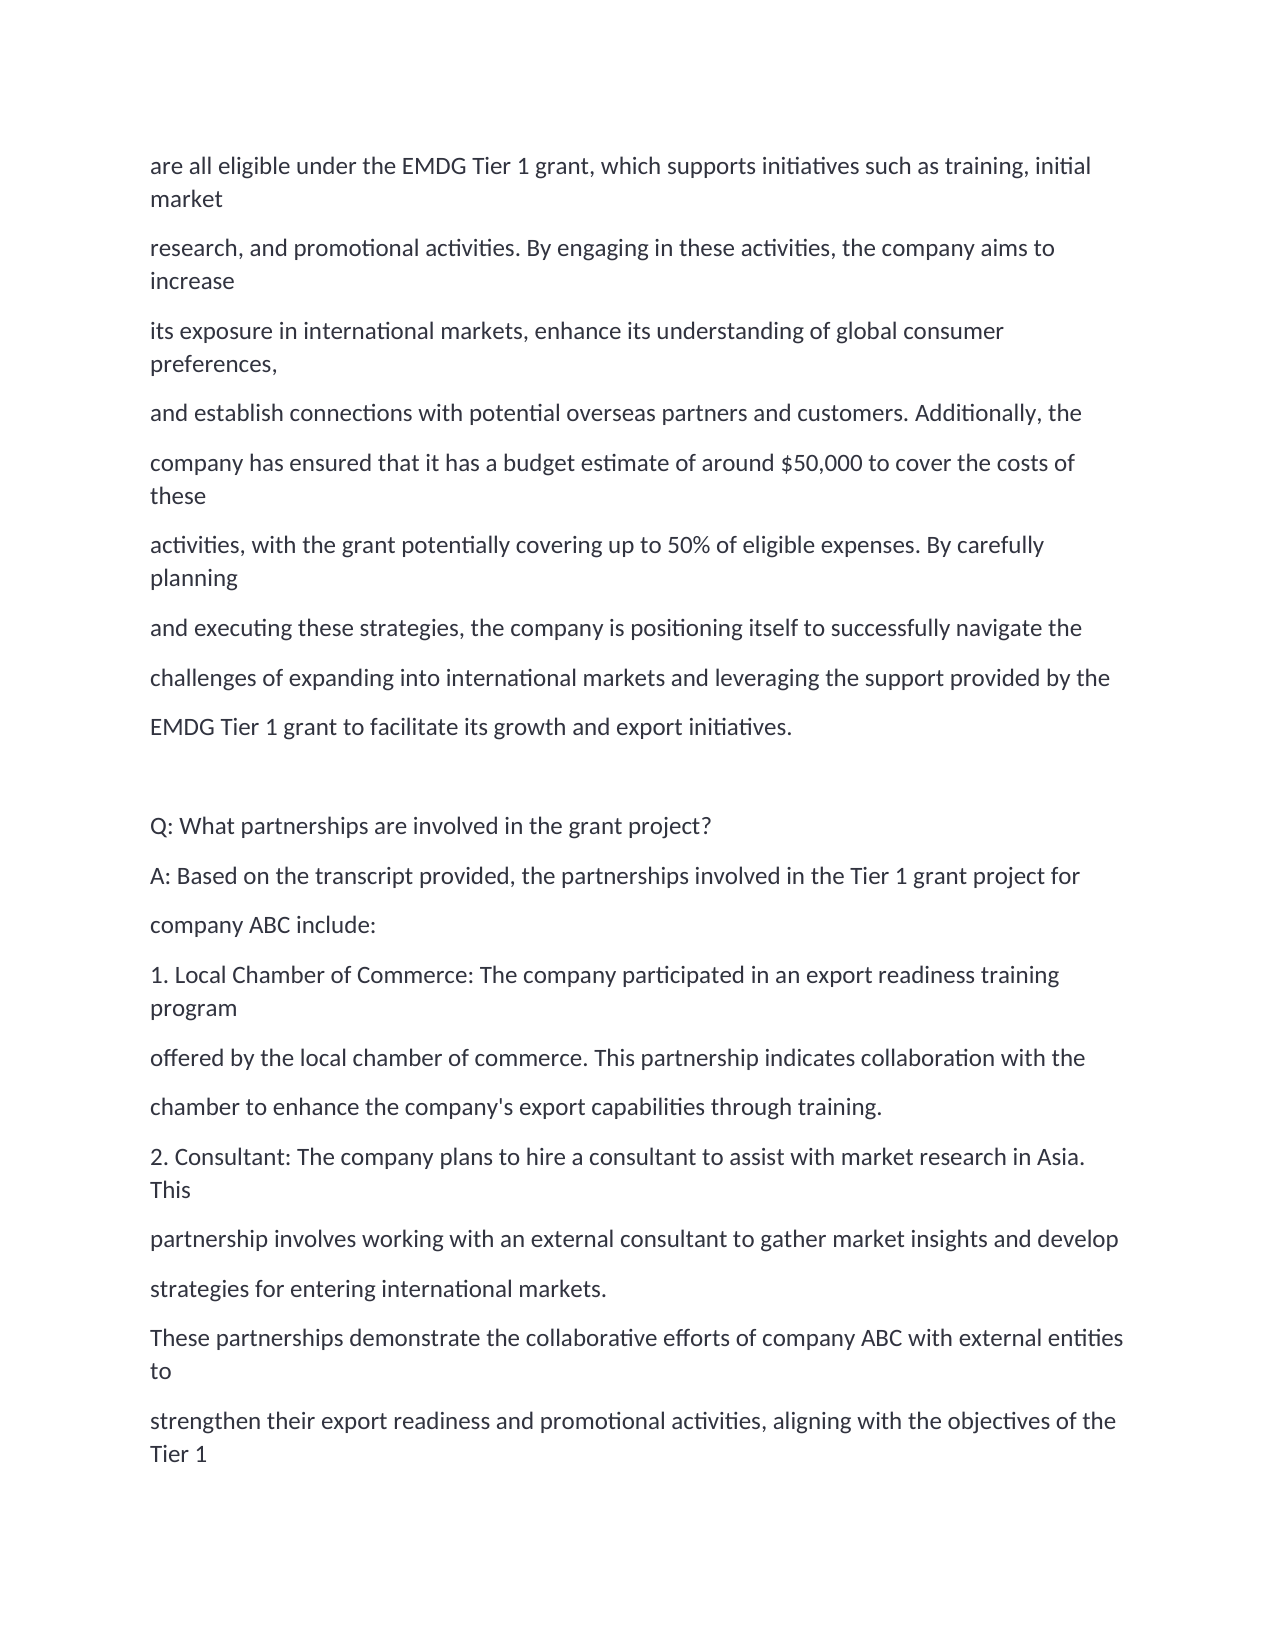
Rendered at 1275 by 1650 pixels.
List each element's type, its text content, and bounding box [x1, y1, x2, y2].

text company has ensured that it has a budget estimate of around $50,000 to cover the costs of these [150, 447, 1125, 511]
text Q: What partnerships are involved in the grant project? [150, 810, 1125, 841]
text A: Based on the transcript provided, the partnerships involved in the Tier 1 grant project for [150, 860, 1125, 891]
text company ABC include: [150, 909, 1125, 940]
text its exposure in international markets, enhance its understanding of global consumer preferences, [150, 315, 1125, 378]
text partnership involves working with an external consultant to gather market insights and develop [150, 1223, 1125, 1254]
text strengthen their export readiness and promotional activities, aligning with the objectives of the Tier 1 [150, 1405, 1125, 1468]
text 1. Local Chamber of Commerce: The company participated in an export readiness training program [150, 959, 1125, 1023]
text offered by the local chamber of commerce. This partnership indicates collaboration with the [150, 1042, 1125, 1072]
text research, and promotional activities. By engaging in these activities, the company aims to increase [150, 232, 1125, 296]
text chamber to enhance the company's export capabilities through training. [150, 1091, 1125, 1122]
text and executing these strategies, the company is positioning itself to successfully navigate the [150, 612, 1125, 643]
text EMDG Tier 1 grant to facilitate its growth and export initiatives. [150, 711, 1125, 742]
text are all eligible under the EMDG Tier 1 grant, which supports initiatives such as training, initial market [150, 150, 1125, 213]
text 2. Consultant: The company plans to hire a consultant to assist with market research in Asia. This [150, 1141, 1125, 1204]
text challenges of expanding into international markets and leveraging the support provided by the [150, 662, 1125, 692]
text These partnerships demonstrate the collaborative efforts of company ABC with external entities to [150, 1322, 1125, 1386]
text activities, with the grant potentially covering up to 50% of eligible expenses. By carefully planning [150, 529, 1125, 593]
text and establish connections with potential overseas partners and customers. Additionally, the [150, 397, 1125, 428]
text strategies for entering international markets. [150, 1273, 1125, 1303]
